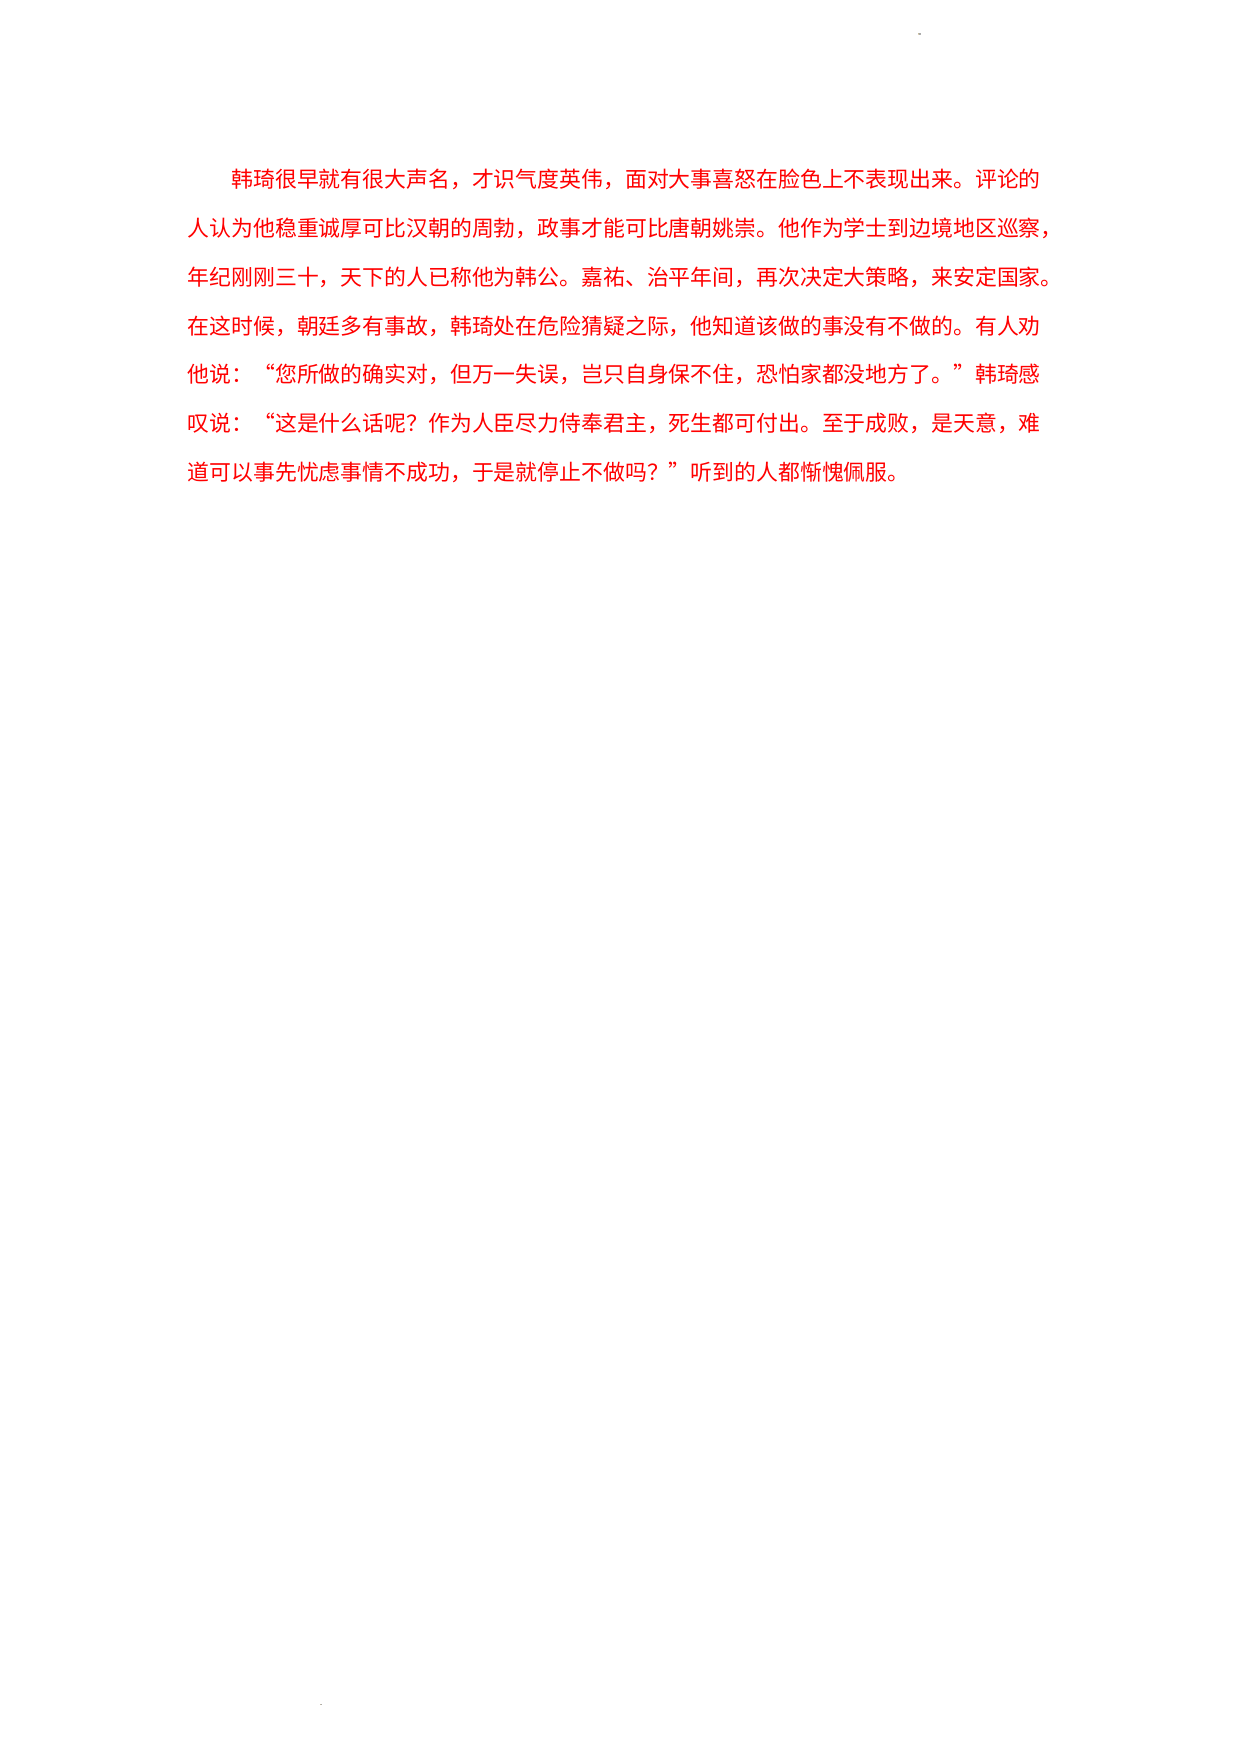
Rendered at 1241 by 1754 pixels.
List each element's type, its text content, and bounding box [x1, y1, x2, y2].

text 韩琦很早就有很大声名，才识气度英伟，面对大事喜怒在脸色上不表现出来。评论的人认为他稳重诚厚可比汉朝的周勃，政事才能可比唐朝姚崇。他作为学士到边境地区巡察，年纪刚刚三十，天下的人已称他为韩公。嘉祐、治平年间，再次决定大策略，来安定国家。在这时候，朝廷多有事故，韩琦处在危险猜疑之际，他知道该做的事没有不做的。有人劝他说：“您所做的确实对，但万一失误，岂只自身保不住，恐怕家都没地方了。”韩琦感叹说：“这是什么话呢？作为人臣尽力侍奉君主，死生都可付出。至于成败，是天意，难道可以事先忧虑事情不成功，于是就停止不做吗？”听到的人都惭愧佩服。 [187, 162, 1053, 487]
